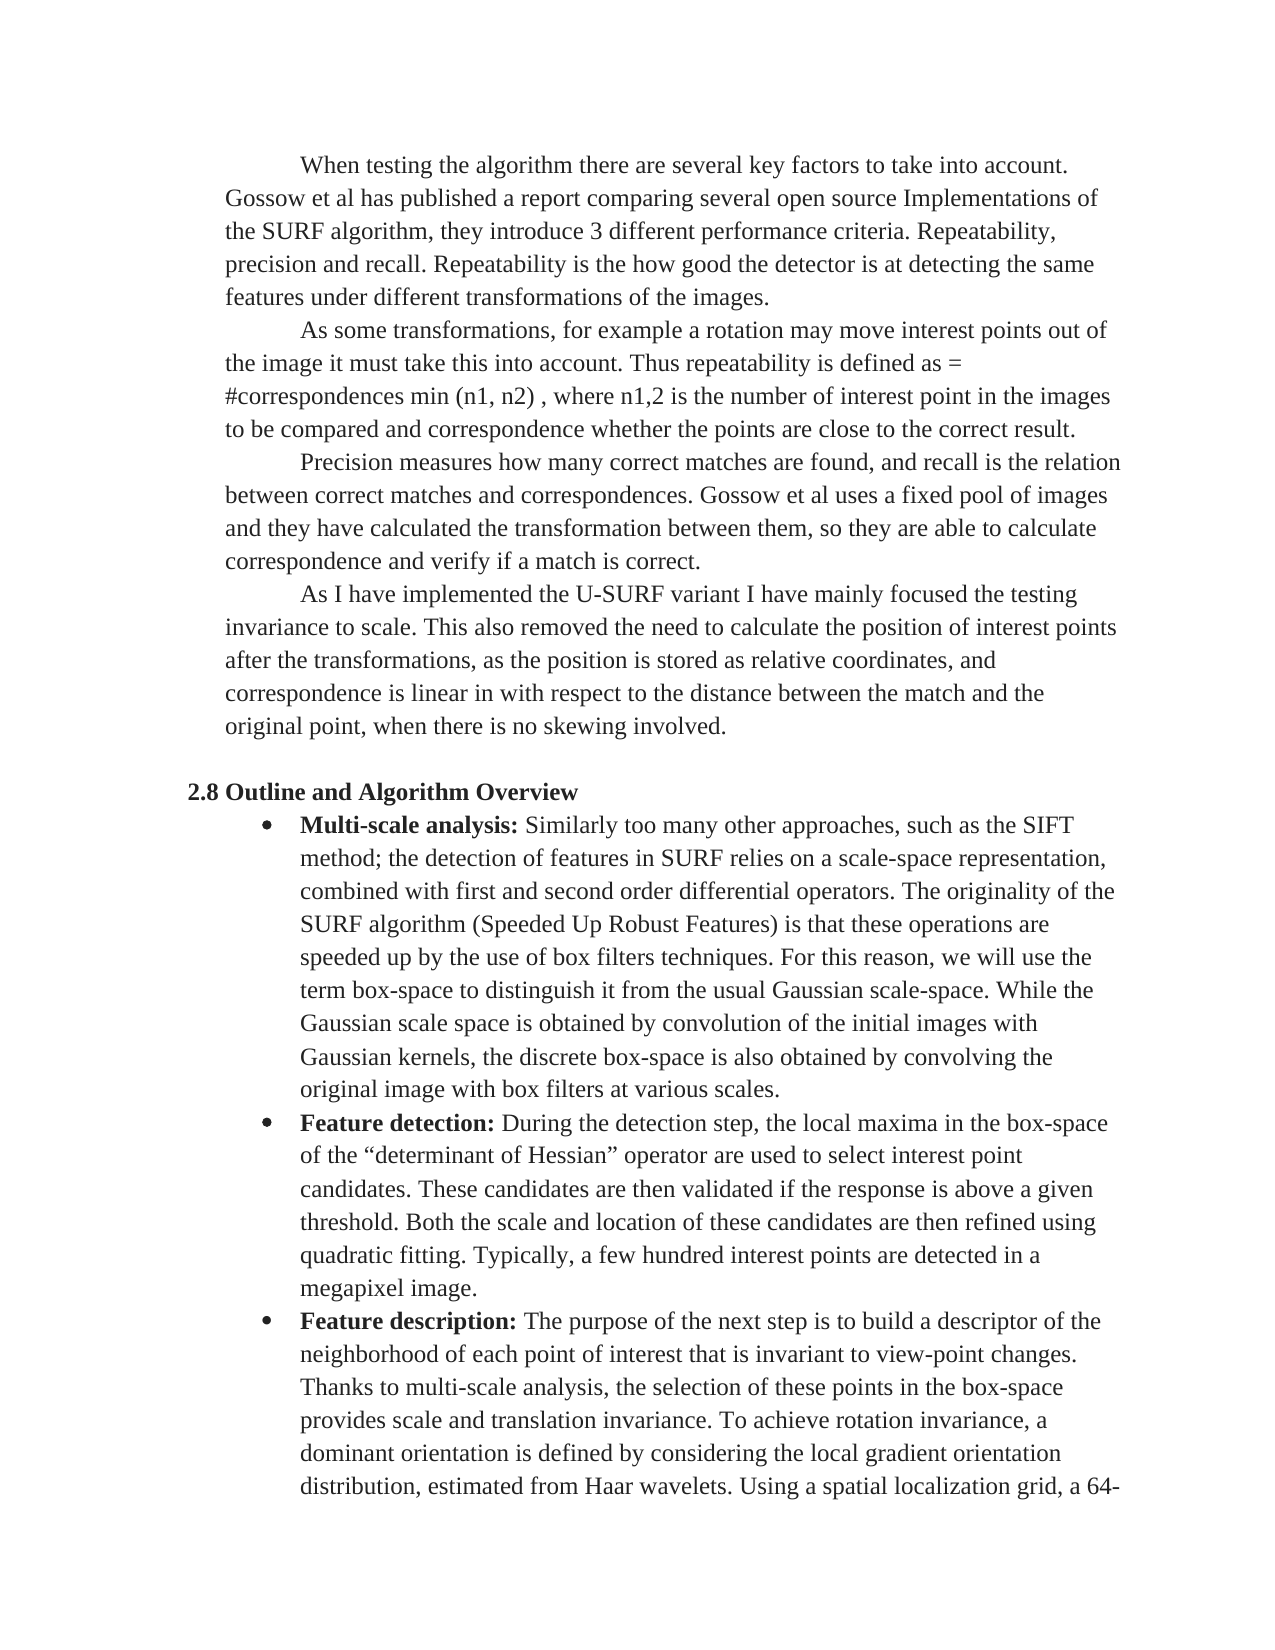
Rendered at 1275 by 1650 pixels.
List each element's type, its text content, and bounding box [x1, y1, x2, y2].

list Multi-scale analysis: Similarly too many other approaches, such as the SIFT method; the detection of features in SURF relies on a scale-space representation, combined with first and second order differential operators. The originality of the SURF algorithm (Speeded Up Robust Features) is that these operations are speeded up by the use of box filters techniques. For this reason, we will use the term box-space to distinguish it from the usual Gaussian scale-space. While the Gaussian scale space is obtained by convolution of the initial images with Gaussian kernels, the discrete box-space is also obtained by convolving the original image with box filters at various scales. [262, 810, 1125, 1103]
list When testing the algorithm there are several key factors to take into account. Gossow et al has published a report comparing several open source Implementations of the SURF algorithm, they introduce 3 different performance criteria. Repeatability, precision and recall. Repeatability is the how good the detector is at detecting the same features under different transformations of the images. [225, 150, 1125, 311]
list As I have implemented the U-SURF variant I have mainly focused the testing invariance to scale. This also removed the need to calculate the position of interest points after the transformations, as the position is stored as relative coordinates, and correspondence is linear in with respect to the distance between the match and the original point, when there is no skewing involved. [225, 579, 1125, 740]
list Precision measures how many correct matches are found, and recall is the relation between correct matches and correspondences. Gossow et al uses a fixed pool of images and they have calculated the transformation between them, so they are able to calculate correspondence and verify if a match is correct. [225, 447, 1125, 575]
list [262, 1306, 1125, 1499]
list Outline and Algorithm Overview [187, 777, 1125, 806]
list As some transformations, for example a rotation may move interest points out of the image it must take this into account. Thus repeatability is defined as = #correspondences min (n1, n2) , where n1,2 is the number of interest point in the images to be compared and correspondence whether the points are close to the correct result. [225, 315, 1125, 443]
list Feature detection: During the detection step, the local maxima in the box-space of the “determinant of Hessian” operator are used to select interest point candidates. These candidates are then validated if the response is above a given threshold. Both the scale and location of these candidates are then refined using quadratic fitting. Typically, a few hundred interest points are detected in a megapixel image. [262, 1108, 1125, 1301]
